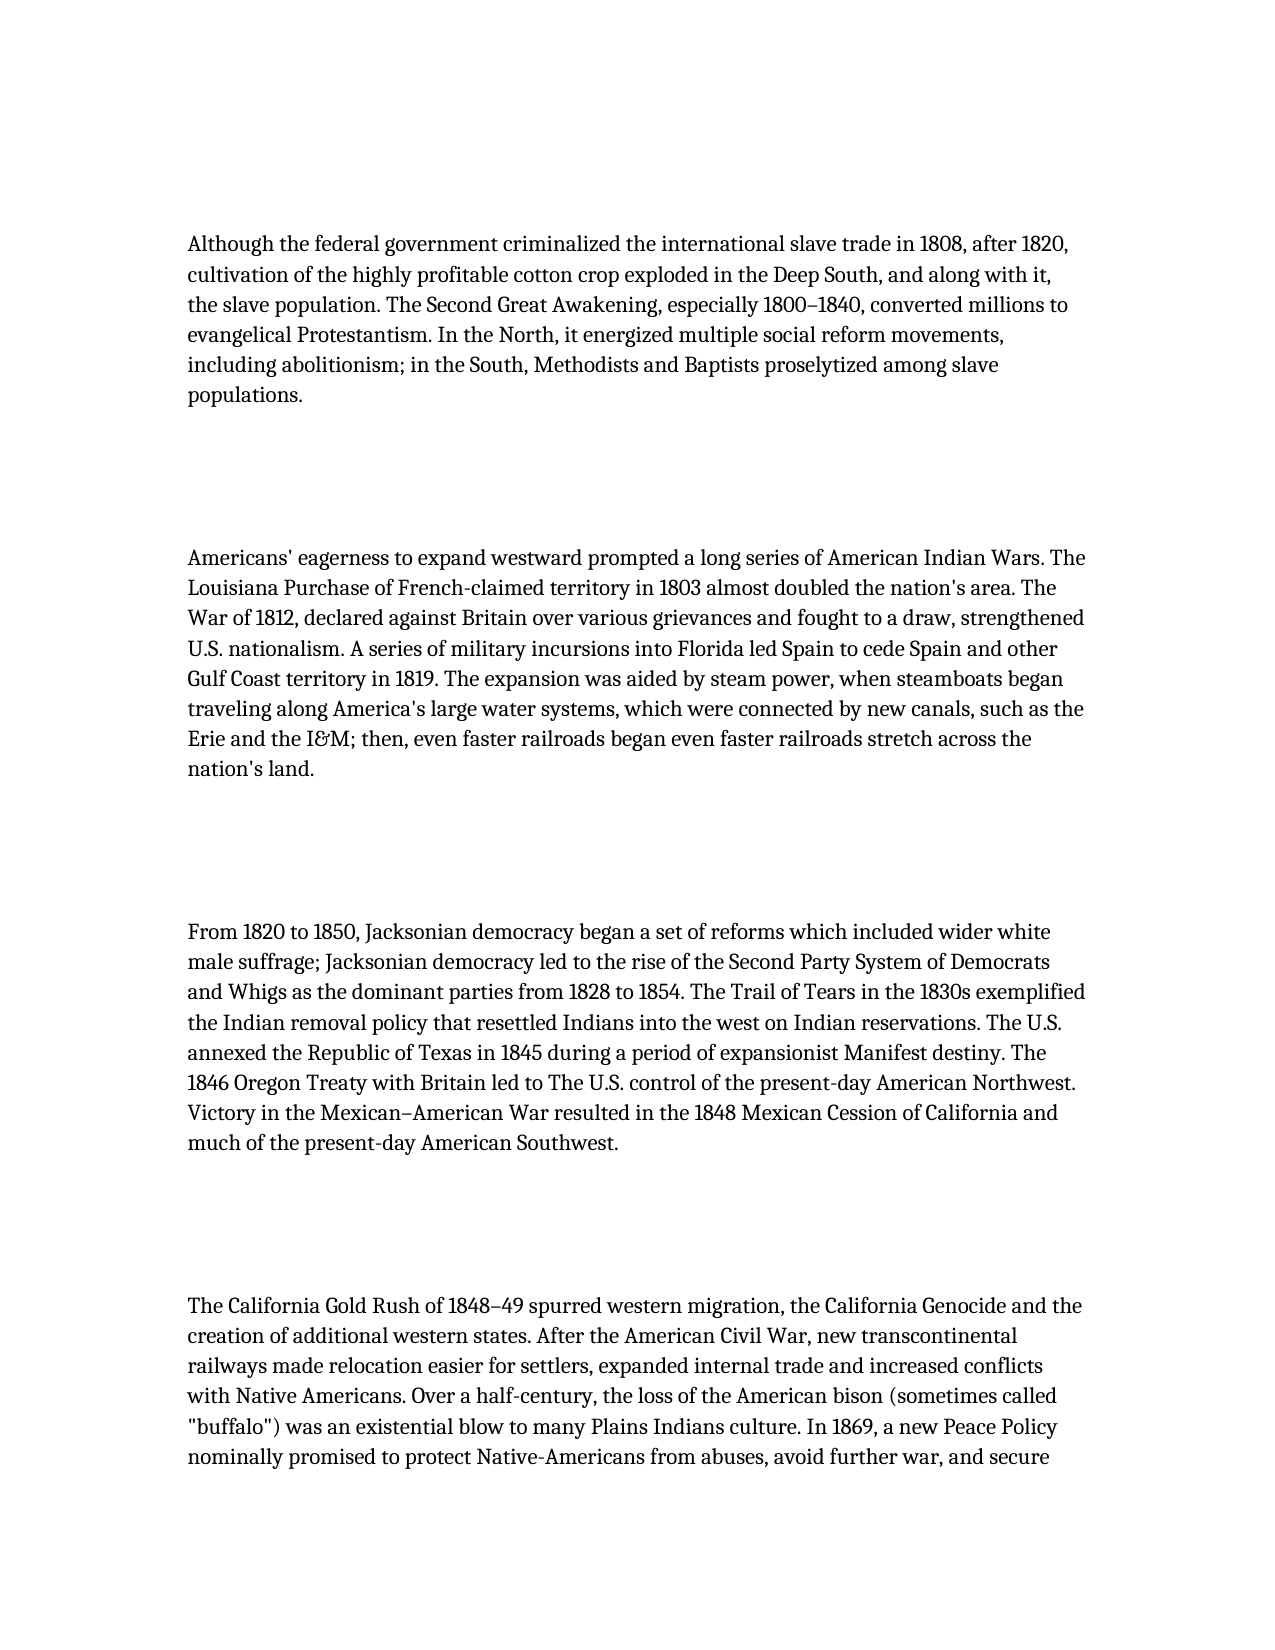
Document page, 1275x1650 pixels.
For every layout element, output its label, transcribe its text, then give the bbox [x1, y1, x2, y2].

text Although the federal government criminalized the international slave trade in 1808, after 1820, cultivation of the highly profitable cotton crop exploded in the Deep South, and along with it, the slave population. The Second Great Awakening, especially 1800–1840, converted millions to evangelical Protestantism. In the North, it energized multiple social reform movements, including abolitionism; in the South, Methodists and Baptists proselytized among slave populations. [187, 231, 1087, 439]
text From 1820 to 1850, Jacksonian democracy began a set of reforms which included wider white male suffrage; Jacksonian democracy led to the rise of the Second Party System of Democrats and Whigs as the dominant parties from 1828 to 1854. The Trail of Tears in the 1830s exemplified the Indian removal policy that resettled Indians into the west on Indian reservations. The U.S. annexed the Republic of Texas in 1845 during a period of expansionist Manifest destiny. The 1846 Oregon Treaty with Britain led to The U.S. control of the present-day American Northwest. Victory in the Mexican–American War resulted in the 1848 Mexican Cession of California and much of the present-day American Southwest. [187, 919, 1087, 1187]
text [187, 1293, 1087, 1470]
text Americans' eagerness to expand westward prompted a long series of American Indian Wars. The Louisiana Purchase of French-claimed territory in 1803 almost doubled the nation's area. The War of 1812, declared against Britain over various grievances and fought to a draw, strengthened U.S. nationalism. A series of military incursions into Florida led Spain to cede Spain and other Gulf Coast territory in 1819. The expansion was aided by steam power, when steamboats began traveling along America's large water systems, which were connected by new canals, such as the Erie and the I&M; then, even faster railroads began even faster railroads stretch across the nation's land. [187, 545, 1087, 813]
